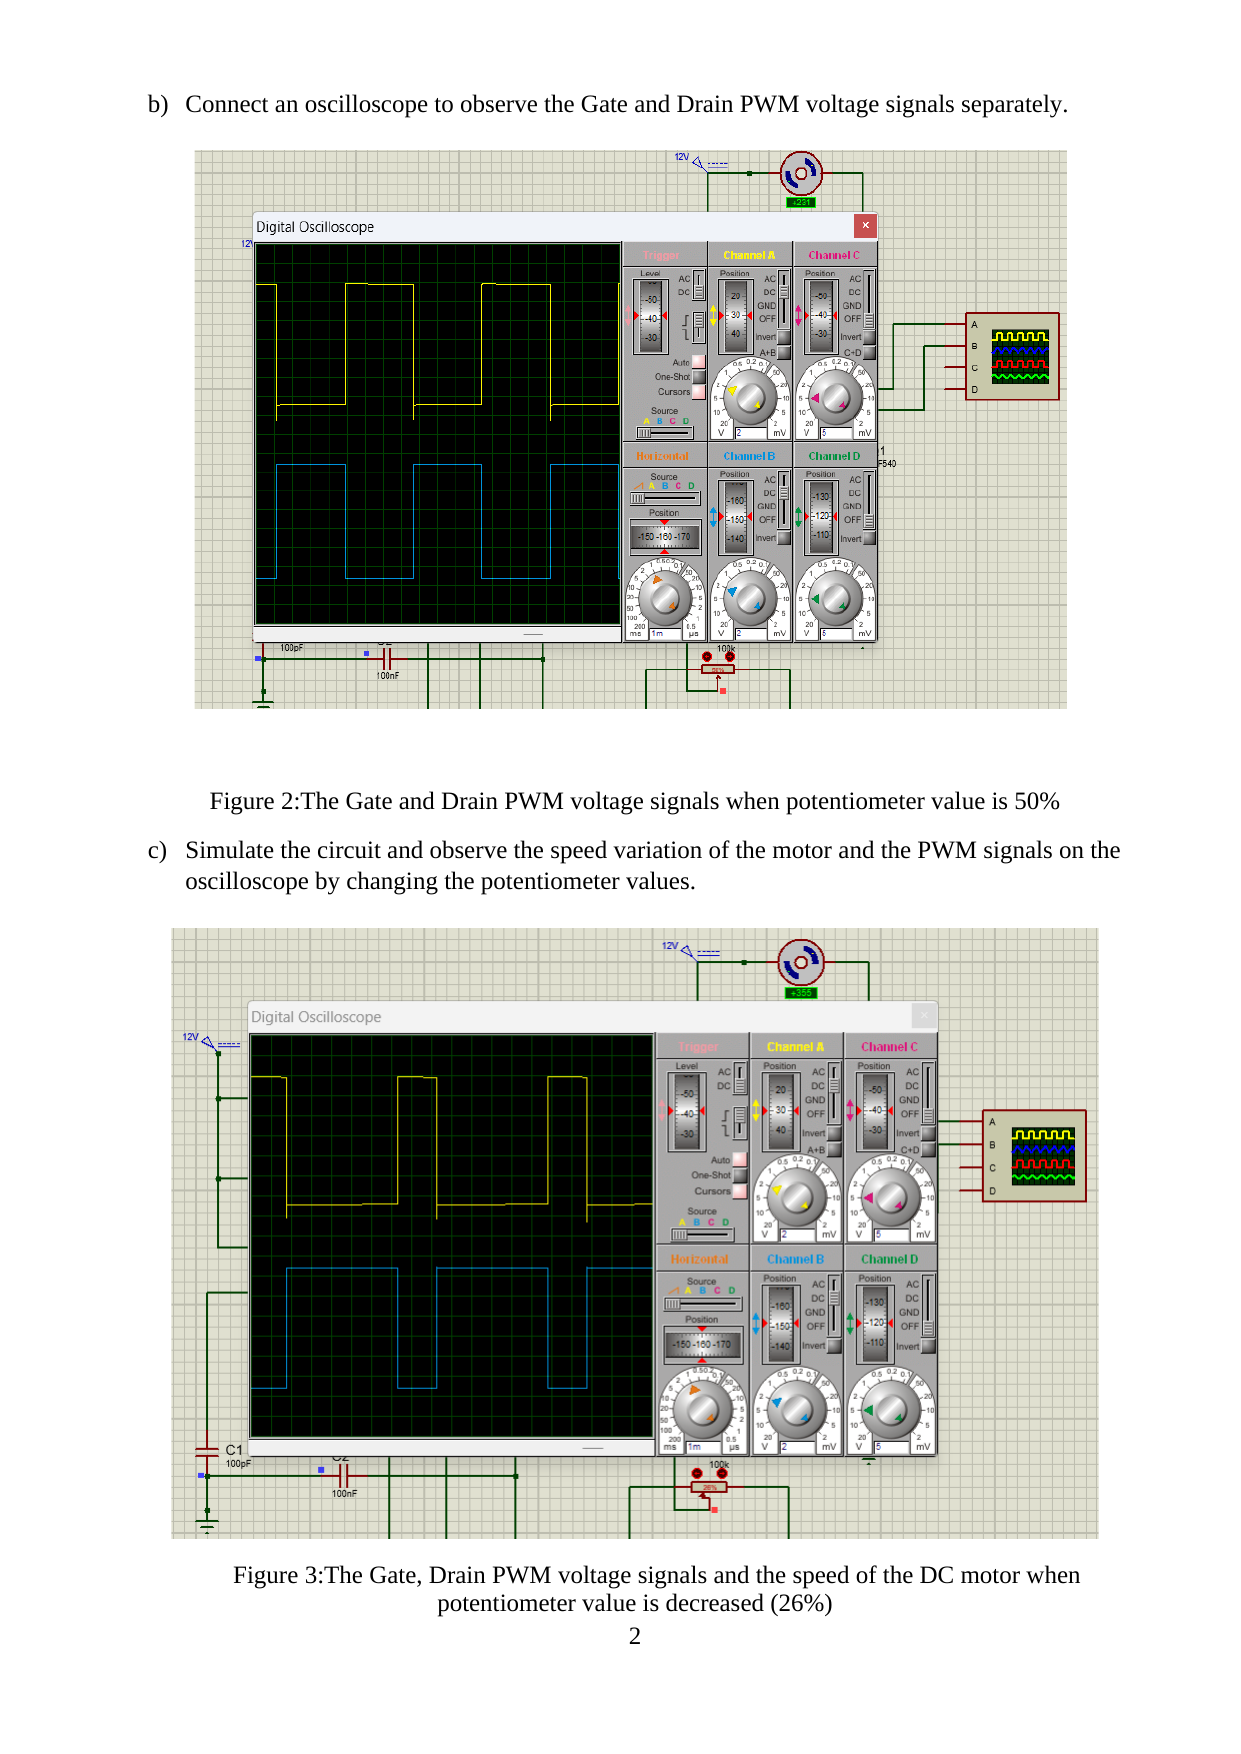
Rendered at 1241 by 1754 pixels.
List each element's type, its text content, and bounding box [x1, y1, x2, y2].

picture [171, 928, 1099, 1539]
picture [194, 150, 1067, 709]
list Connect an oscilloscope to observe the Gate and Drain PWM voltage signals separately. [148, 89, 1205, 117]
list Simulate the circuit and observe the speed variation of the motor and the PWM signals on the oscilloscope by changing the potentiometer values. [148, 835, 1207, 895]
